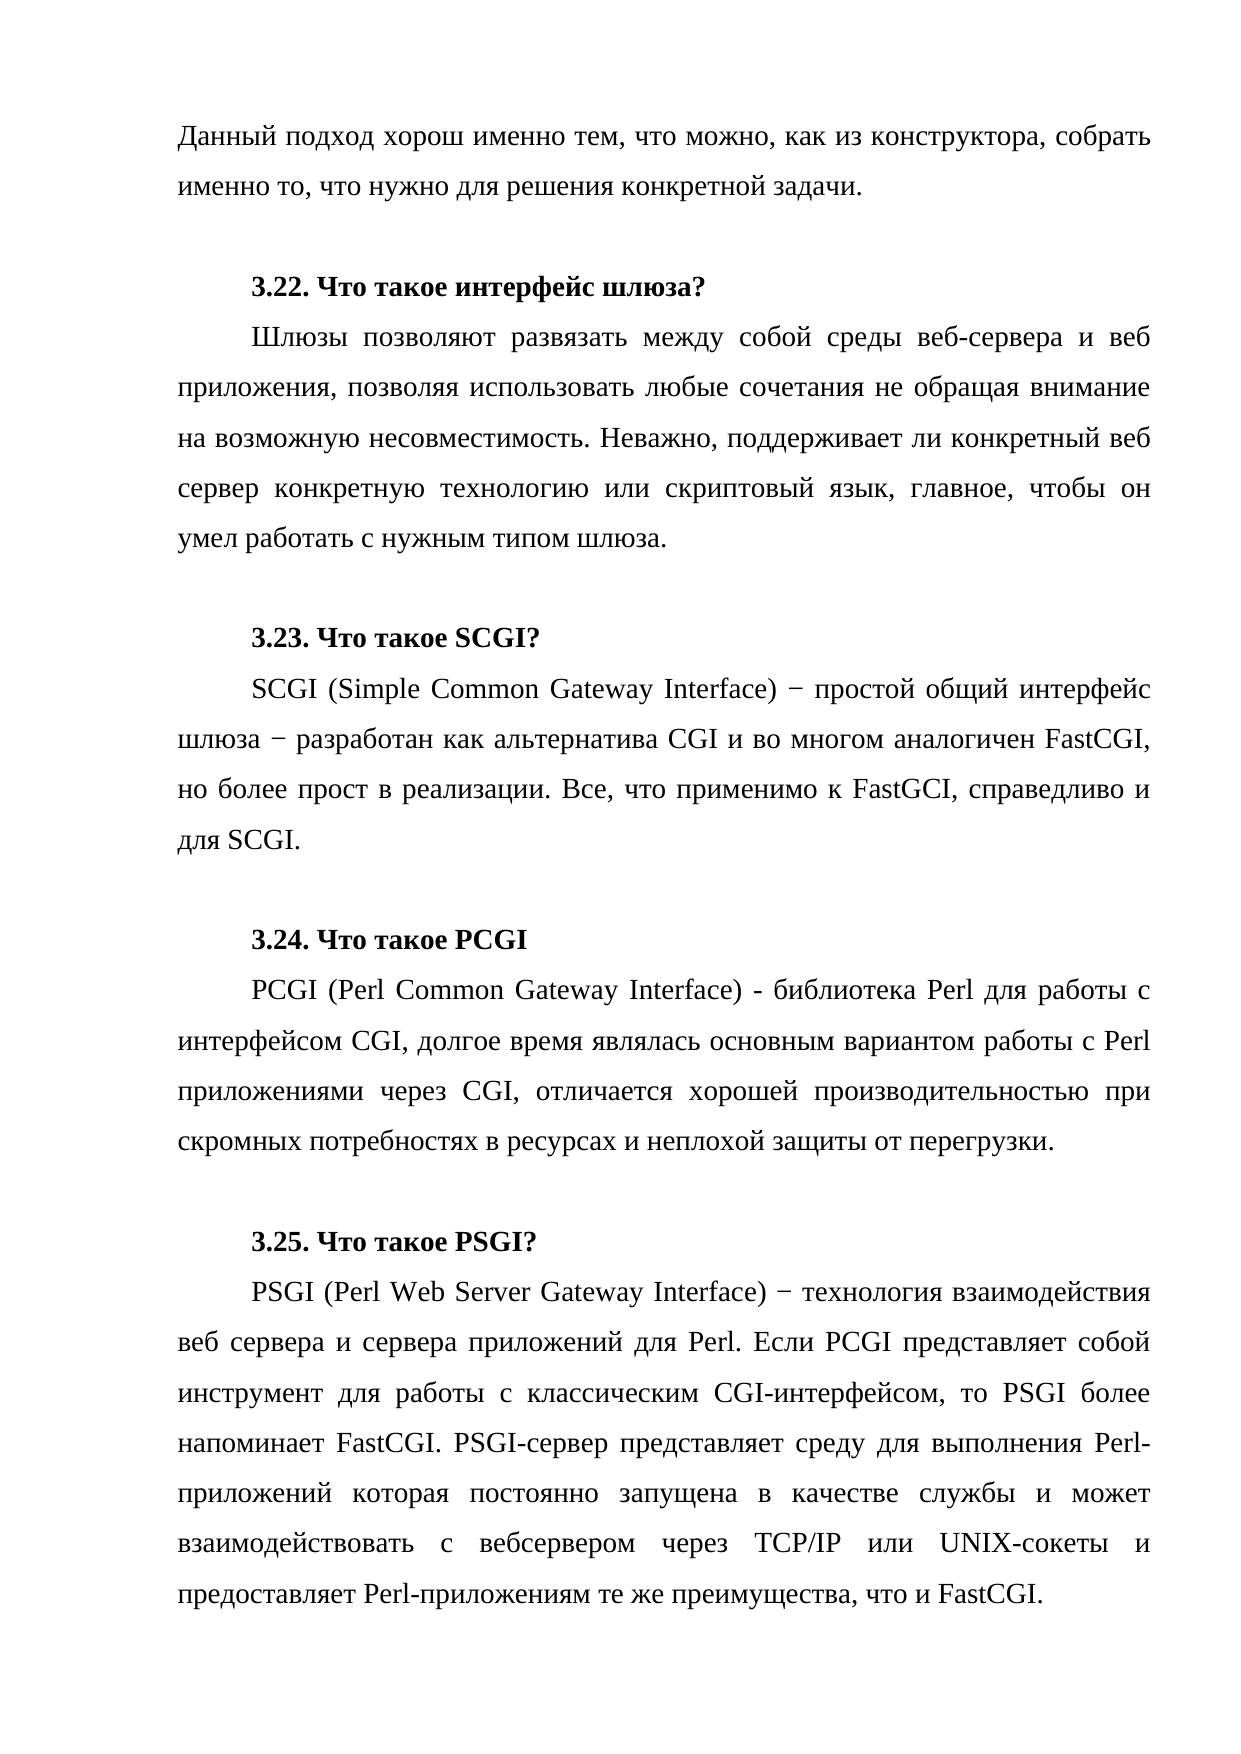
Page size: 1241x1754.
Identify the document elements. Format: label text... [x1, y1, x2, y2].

text Что такое SCGI? [177, 621, 1152, 654]
text Что такое интерфейс шлюза? [177, 269, 1152, 302]
text Что такое PSGI? [177, 1224, 1152, 1257]
text PSGI (Perl Web Server Gateway Interface) − технология взаимодействия веб сервера и сервера приложений для Perl. Если PCGI представляет собой инструмент для работы с классическим CGI-интерфейсом, то PSGI более напоминает FastCGI. PSGI-сервер представляет среду для выполнения Perl-приложений которая постоянно запущена в качестве службы и может взаимодействовать с вебсервером через TCP/IP или UNIХ-сокеты и предоставляет Perl-приложениям те же преимущества, что и FastCGI. [177, 1274, 1152, 1609]
text Шлюзы позволяют развязать между собой среды веб-сервера и веб приложения, позволяя использовать любые сочетания не обращая внимание на возможную несовместимость. Неважно, поддерживает ли конкретный веб сервер конкретную технологию или скриптовый язык, главное, чтобы он умел работать с нужным типом шлюза. [177, 319, 1152, 554]
text PCGI (Perl Common Gateway Interface) - библиотека Perl для работы с интерфейсом CGI, долгое время являлась основным вариантом работы с Perl приложениями через CGI, отличается хорошей производительностью при скромных потребностях в ресурсах и неплохой защиты от перегрузки. [177, 972, 1152, 1157]
text SCGI (Simple Common Gateway Interface) − простой общий интерфейс шлюза − разработан как альтернатива CGI и во многом аналогичен FastCGI, но более прост в реализации. Все, что применимо к FastGCI, справедливо и для SCGI. [177, 671, 1152, 855]
text Что такое PCGI [177, 922, 1152, 956]
